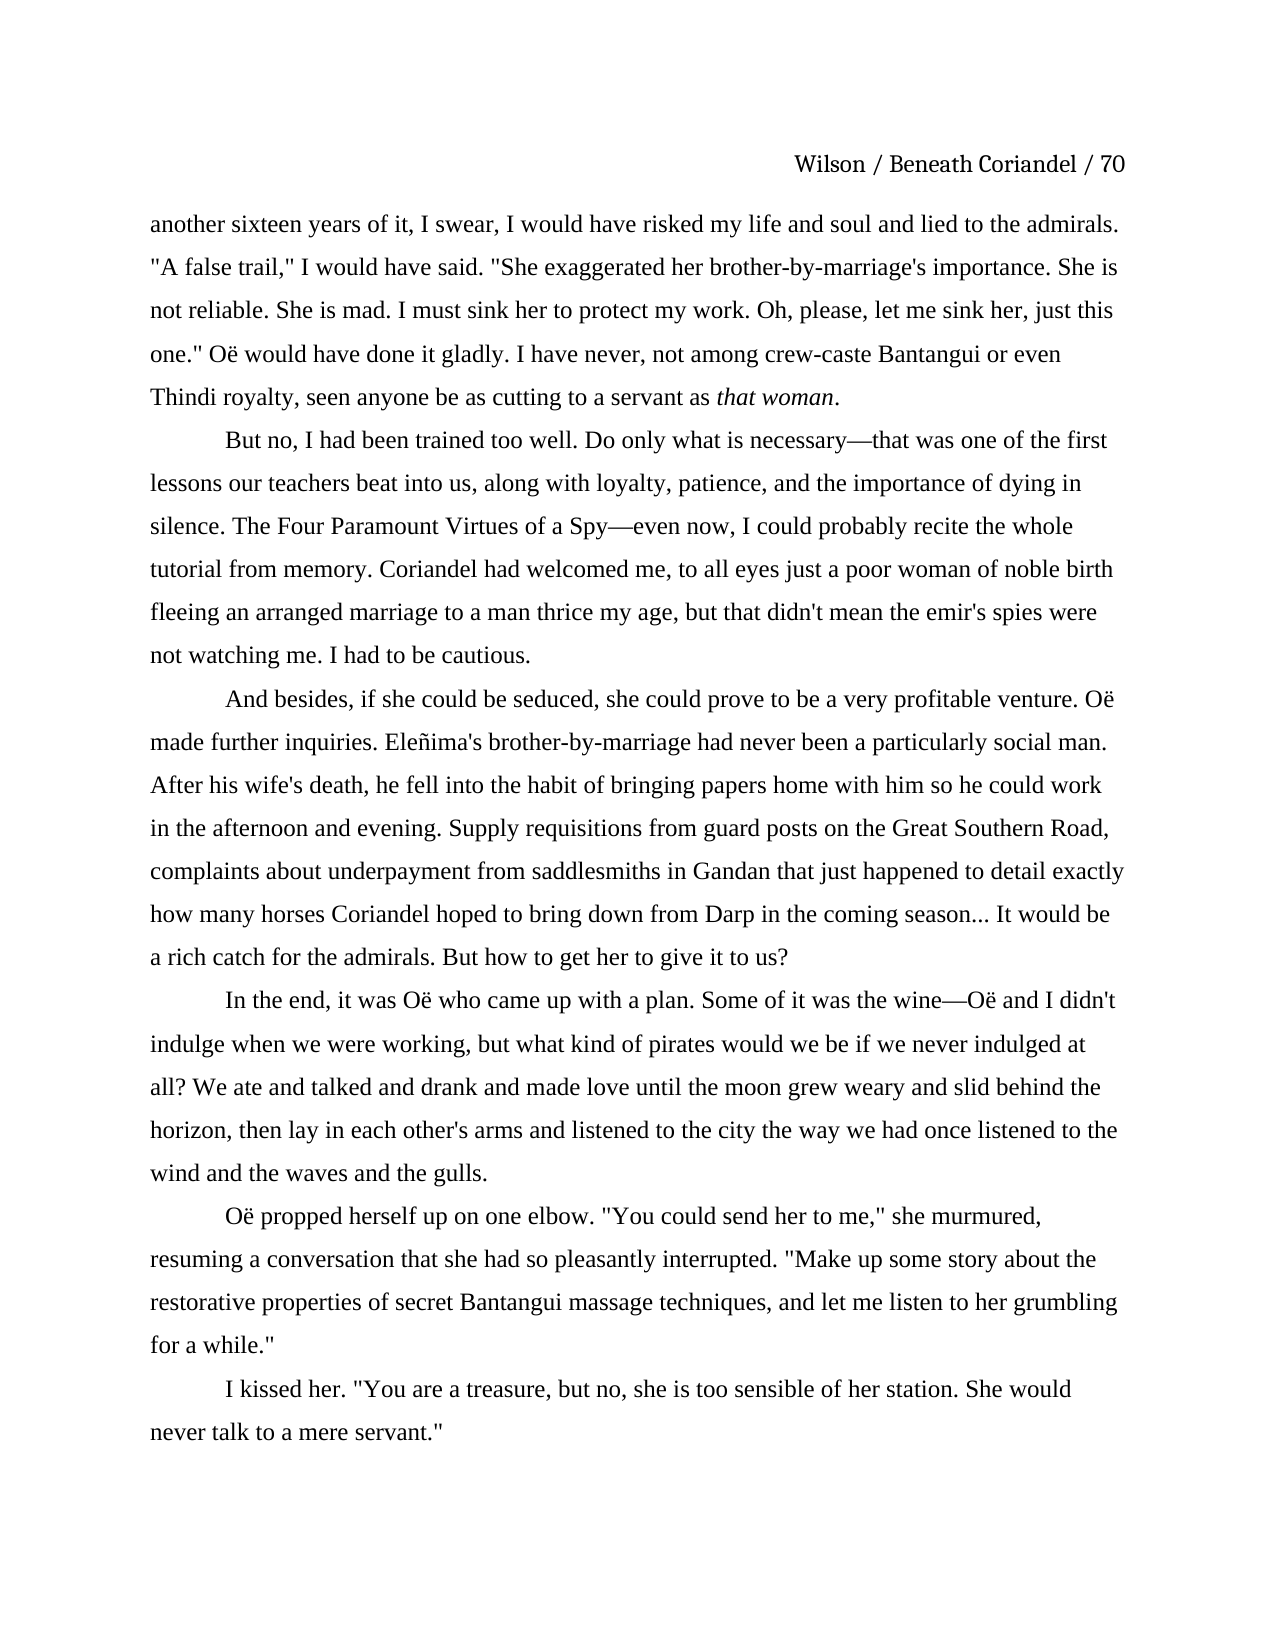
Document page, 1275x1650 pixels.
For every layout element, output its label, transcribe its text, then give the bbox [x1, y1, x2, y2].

text In the end, it was Oë who came up with a plan. Some of it was the wine—Oë and I didn't indulge when we were working, but what kind of pirates would we be if we never indulged at all? We ate and talked and drank and made love until the moon grew weary and slid behind the horizon, then lay in each other's arms and listened to the city the way we had once listened to the wind and the waves and the gulls. [150, 986, 1125, 1187]
text I kissed her. "You are a treasure, but no, she is too sensible of her station. She would never talk to a mere servant." [150, 1374, 1125, 1446]
text But no, I had been trained too well. Do only what is necessary—that was one of the first lessons our teachers beat into us, along with loyalty, patience, and the importance of dying in silence. The Four Paramount Virtues of a Spy—even now, I could probably recite the whole tutorial from memory. Coriandel had welcomed me, to all eyes just a poor woman of noble birth fleeing an arranged marriage to a man thrice my age, but that didn't mean the emir's spies were not watching me. I had to be cautious. [150, 425, 1125, 669]
text Oë propped herself up on one elbow. "You could send her to me," she murmured, resuming a conversation that she had so pleasantly interrupted. "Make up some story about the restorative properties of secret Bantangui massage techniques, and let me listen to her grumbling for a while." [150, 1201, 1125, 1359]
text And besides, if she could be seduced, she could prove to be a very profitable venture. Oë made further inquiries. Eleñima's brother-by-marriage had never been a particularly social man. After his wife's death, he fell into the habit of bringing papers home with him so he could work in the afternoon and evening. Supply requisitions from guard posts on the Great Southern Road, complaints about underpayment from saddlesmiths in Gandan that just happened to detail exactly how many horses Coriandel hoped to bring down from Darp in the coming season... It would be a rich catch for the admirals. But how to get her to give it to us? [150, 684, 1125, 971]
